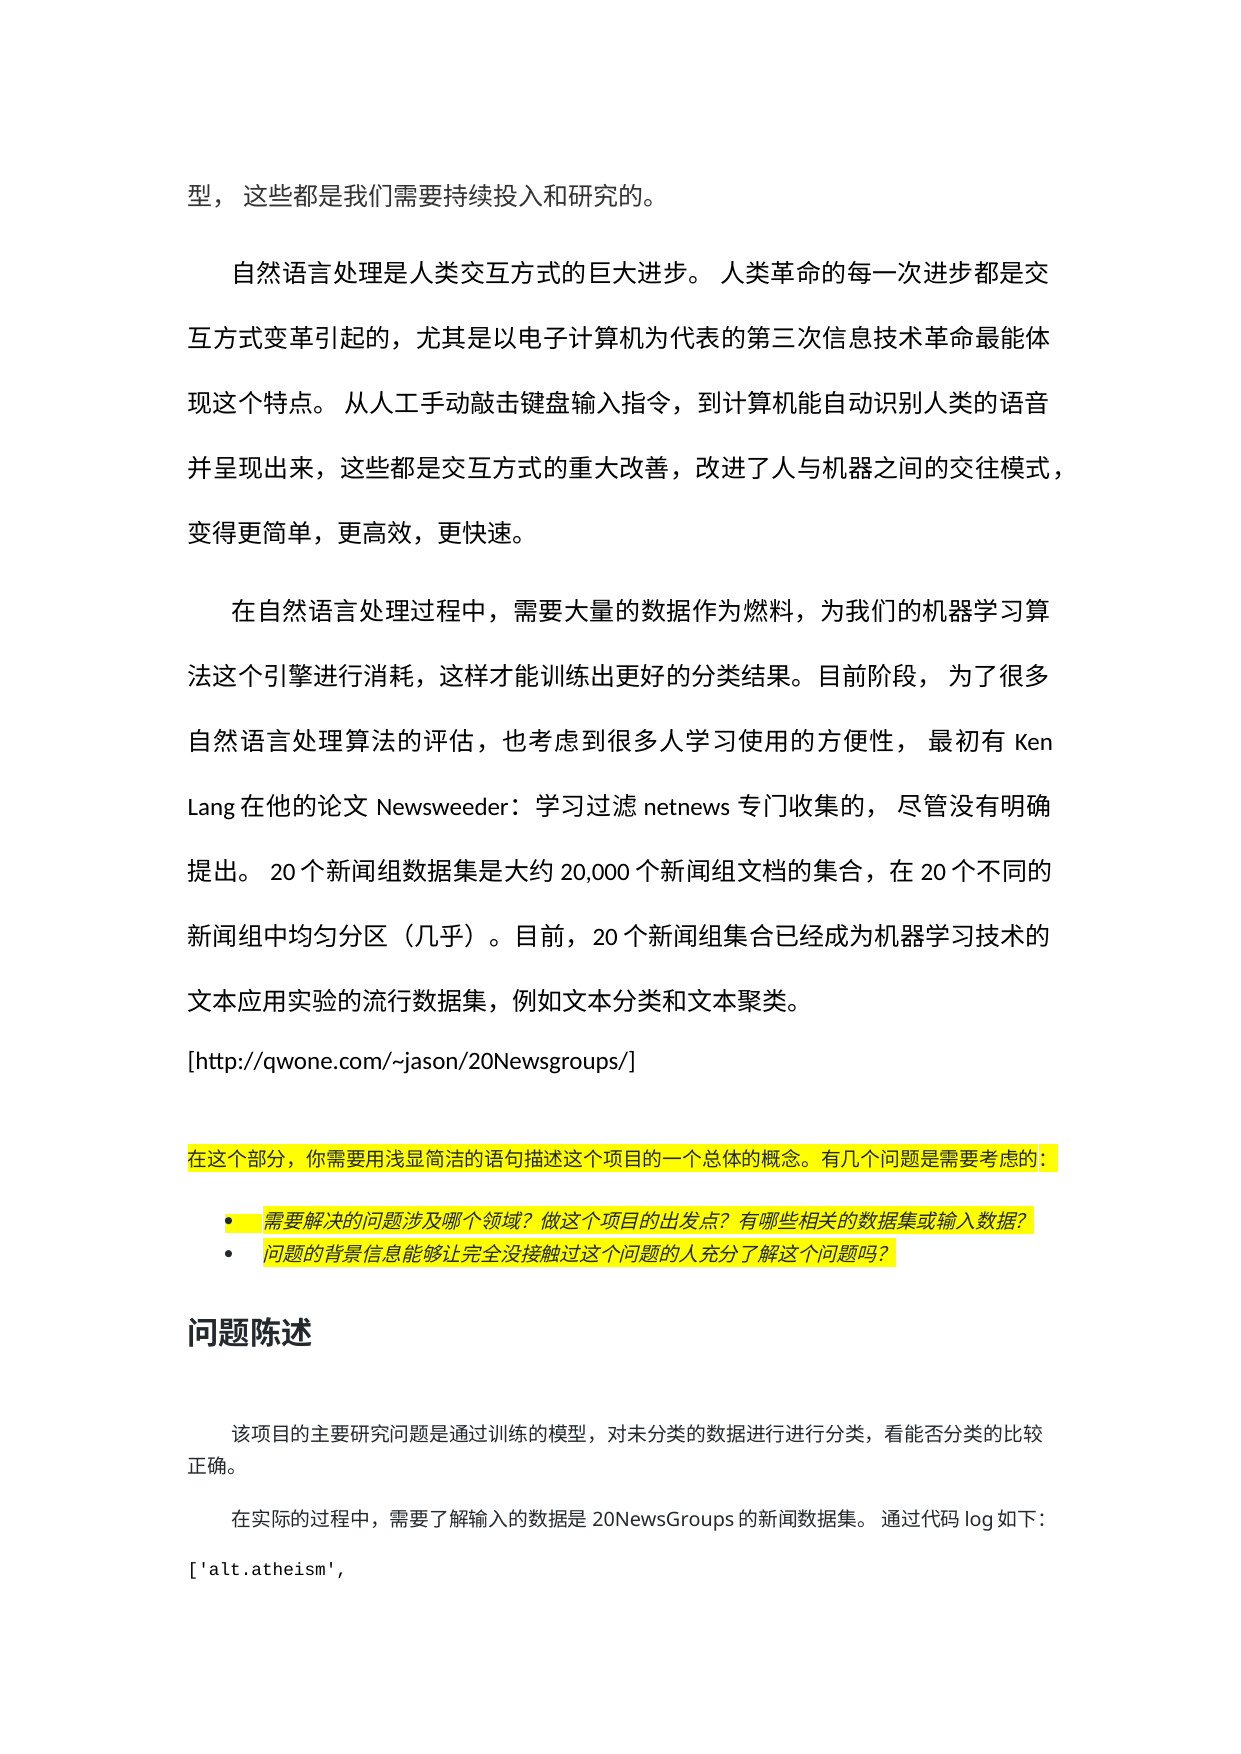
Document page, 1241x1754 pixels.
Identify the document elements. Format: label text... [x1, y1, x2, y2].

subtitle 问题陈述 [187, 1299, 1053, 1364]
text 该项目的主要研究问题是通过训练的模型，对未分类的数据进行进行分类，看能否分类的比较正确。 [187, 1417, 1053, 1482]
text [http://qwone.com/~jason/20Newsgroups/] [187, 1044, 1053, 1077]
text 在自然语言处理过程中，需要大量的数据作为燃料，为我们的机器学习算法这个引擎进行消耗，这样才能训练出更好的分类结果。目前阶段， 为了很多自然语言处理算法的评估，也考虑到很多人学习使用的方便性， 最初有Ken Lang在他的论文 Newsweeder：学习过滤netnews 专门收集的， 尽管没有明确提出。 20个新闻组数据集是大约20,000个新闻组文档的集合，在20个不同的新闻组中均匀分区（几乎）。目前，20个新闻组集合已经成为机器学习技术的文本应用实验的流行数据集，例如文本分类和文本聚类。 [187, 577, 1053, 1032]
list 需要解决的问题涉及哪个领域？做这个项目的出发点？有哪些相关的数据集或输入数据？ [225, 1204, 1053, 1236]
text ['alt.atheism', [187, 1554, 1053, 1587]
text 在实际的过程中，需要了解输入的数据是 20NewsGroups的新闻数据集。 通过代码log如下： [187, 1502, 1053, 1534]
list 问题的背景信息能够让完全没接触过这个问题的人充分了解这个问题吗？ [225, 1236, 1053, 1269]
text 自然语言处理是人类交互方式的巨大进步。 人类革命的每一次进步都是交互方式变革引起的，尤其是以电子计算机为代表的第三次信息技术革命最能体现这个特点。 从人工手动敲击键盘输入指令，到计算机能自动识别人类的语音并呈现出来，这些都是交互方式的重大改善，改进了人与机器之间的交往模式，变得更简单，更高效，更快速。 [187, 239, 1053, 564]
